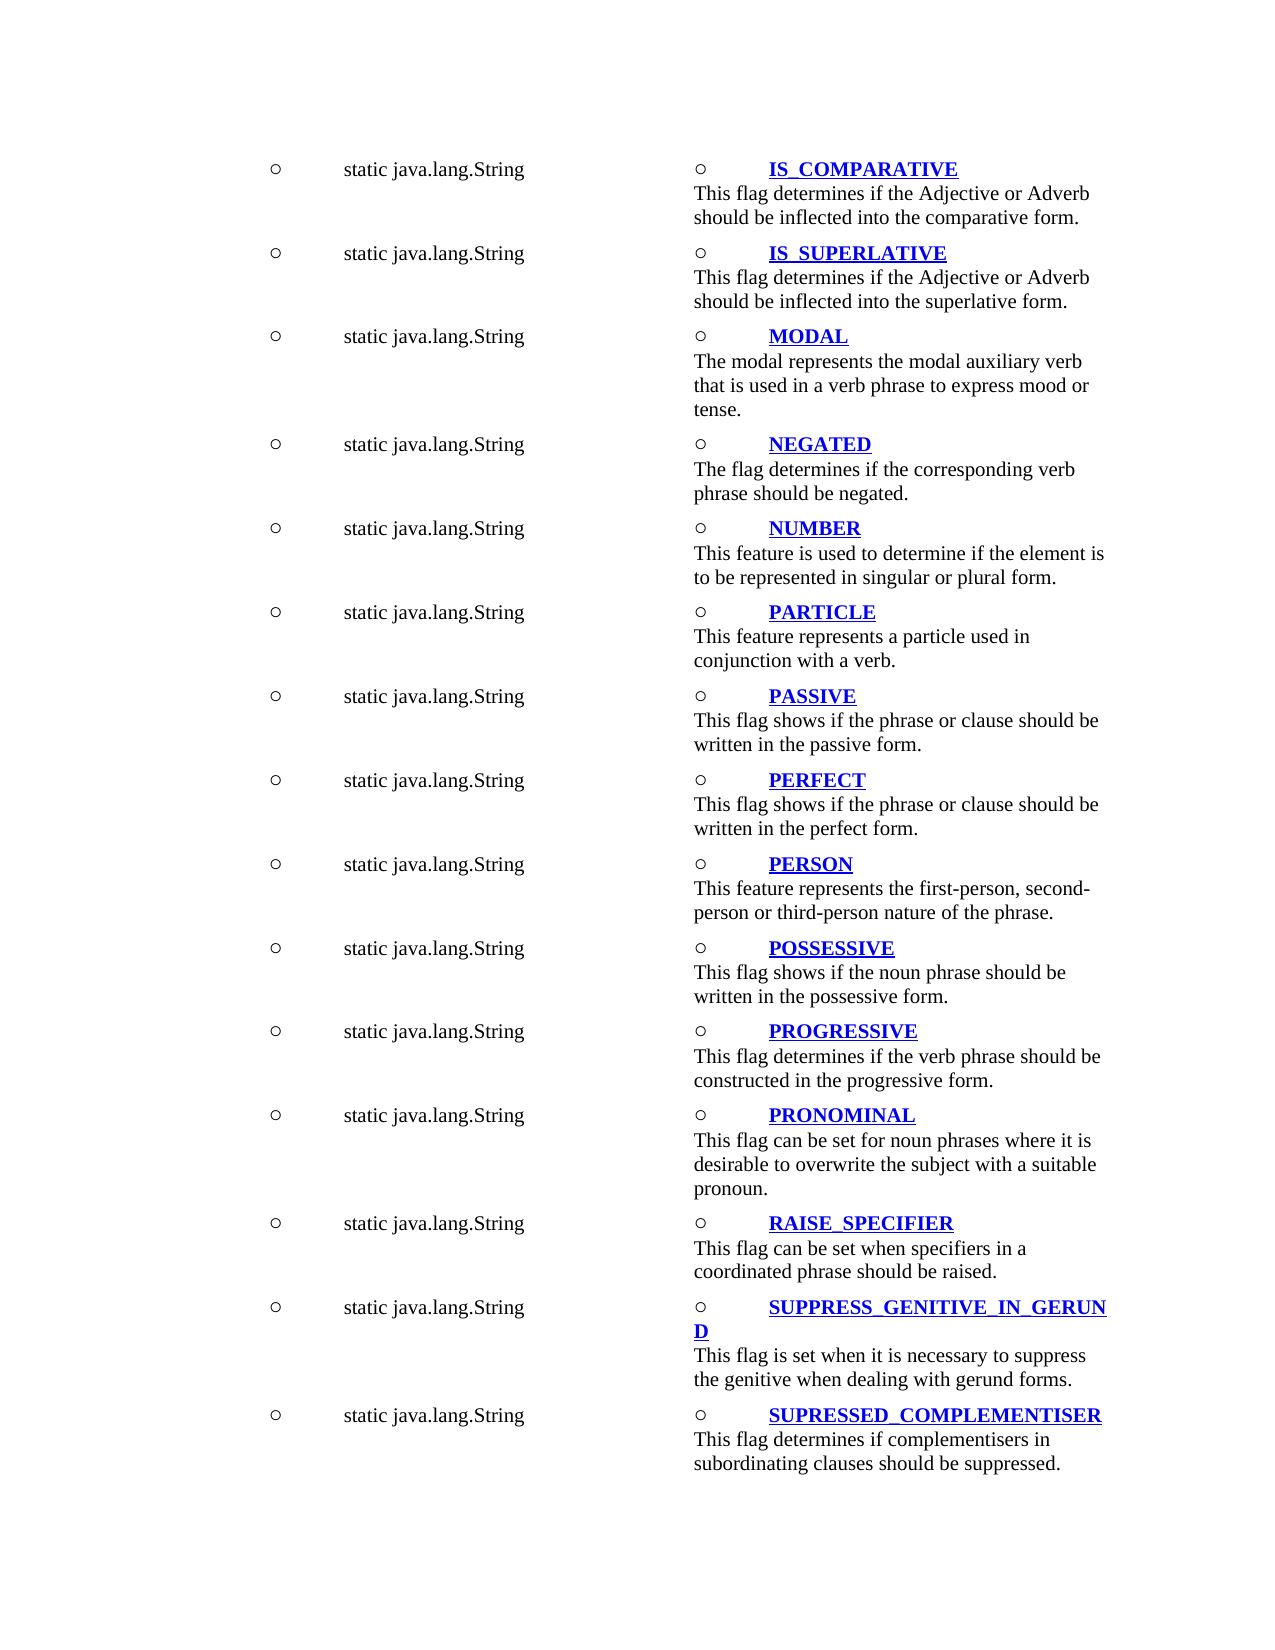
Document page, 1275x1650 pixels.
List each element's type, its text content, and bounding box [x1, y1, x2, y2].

table_cell static java.lang.String [264, 1288, 689, 1396]
table_cell PARTICLE This feature represents a particle used in conjunction with a verb. [689, 593, 1114, 677]
table_cell PERSON This feature represents the first-person, second-person or third-person nature of the phrase. [689, 845, 1114, 929]
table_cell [264, 1396, 689, 1480]
table_cell PERFECT This flag shows if the phrase or clause should be written in the perfect form. [689, 761, 1114, 845]
table_cell IS_COMPARATIVE This flag determines if the Adjective or Adverb should be inflected into the comparative form. [689, 150, 1114, 234]
table_cell RAISE_SPECIFIER This flag can be set when specifiers in a coordinated phrase should be raised. [689, 1204, 1114, 1288]
table_cell PASSIVE This flag shows if the phrase or clause should be written in the passive form. [689, 677, 1114, 761]
table_cell static java.lang.String [264, 1013, 689, 1096]
table_cell SUPRESSED_COMPLEMENTISER This flag determines if complementisers in subordinating clauses should be suppressed. [689, 1396, 1114, 1480]
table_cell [264, 150, 689, 234]
table_cell MODAL The modal represents the modal auxiliary verb that is used in a verb phrase to express mood or tense. [689, 318, 1114, 426]
table_cell static java.lang.String [264, 426, 689, 509]
table_cell static java.lang.String [264, 510, 689, 593]
table_cell NUMBER This feature is used to determine if the element is to be represented in singular or plural form. [689, 510, 1114, 593]
table_cell static java.lang.String [264, 1204, 689, 1288]
table_cell static java.lang.String [264, 318, 689, 426]
table_cell static java.lang.String [264, 845, 689, 929]
table_cell IS_SUPERLATIVE This flag determines if the Adjective or Adverb should be inflected into the superlative form. [689, 234, 1114, 318]
table_cell PROGRESSIVE This flag determines if the verb phrase should be constructed in the progressive form. [689, 1013, 1114, 1096]
table_cell SUPPRESS_GENITIVE_IN_GERUND This flag is set when it is necessary to suppress the genitive when dealing with gerund forms. [689, 1288, 1114, 1396]
table_cell POSSESSIVE This flag shows if the noun phrase should be written in the possessive form. [689, 929, 1114, 1013]
table_cell static java.lang.String [264, 677, 689, 761]
table_cell PRONOMINAL This flag can be set for noun phrases where it is desirable to overwrite the subject with a suitable pronoun. [689, 1096, 1114, 1204]
table_cell NEGATED The flag determines if the corresponding verb phrase should be negated. [689, 426, 1114, 509]
table_cell static java.lang.String [264, 1096, 689, 1204]
table_cell static java.lang.String [264, 234, 689, 318]
table_cell static java.lang.String [264, 593, 689, 677]
table_cell static java.lang.String [264, 929, 689, 1013]
table_cell static java.lang.String [264, 761, 689, 845]
